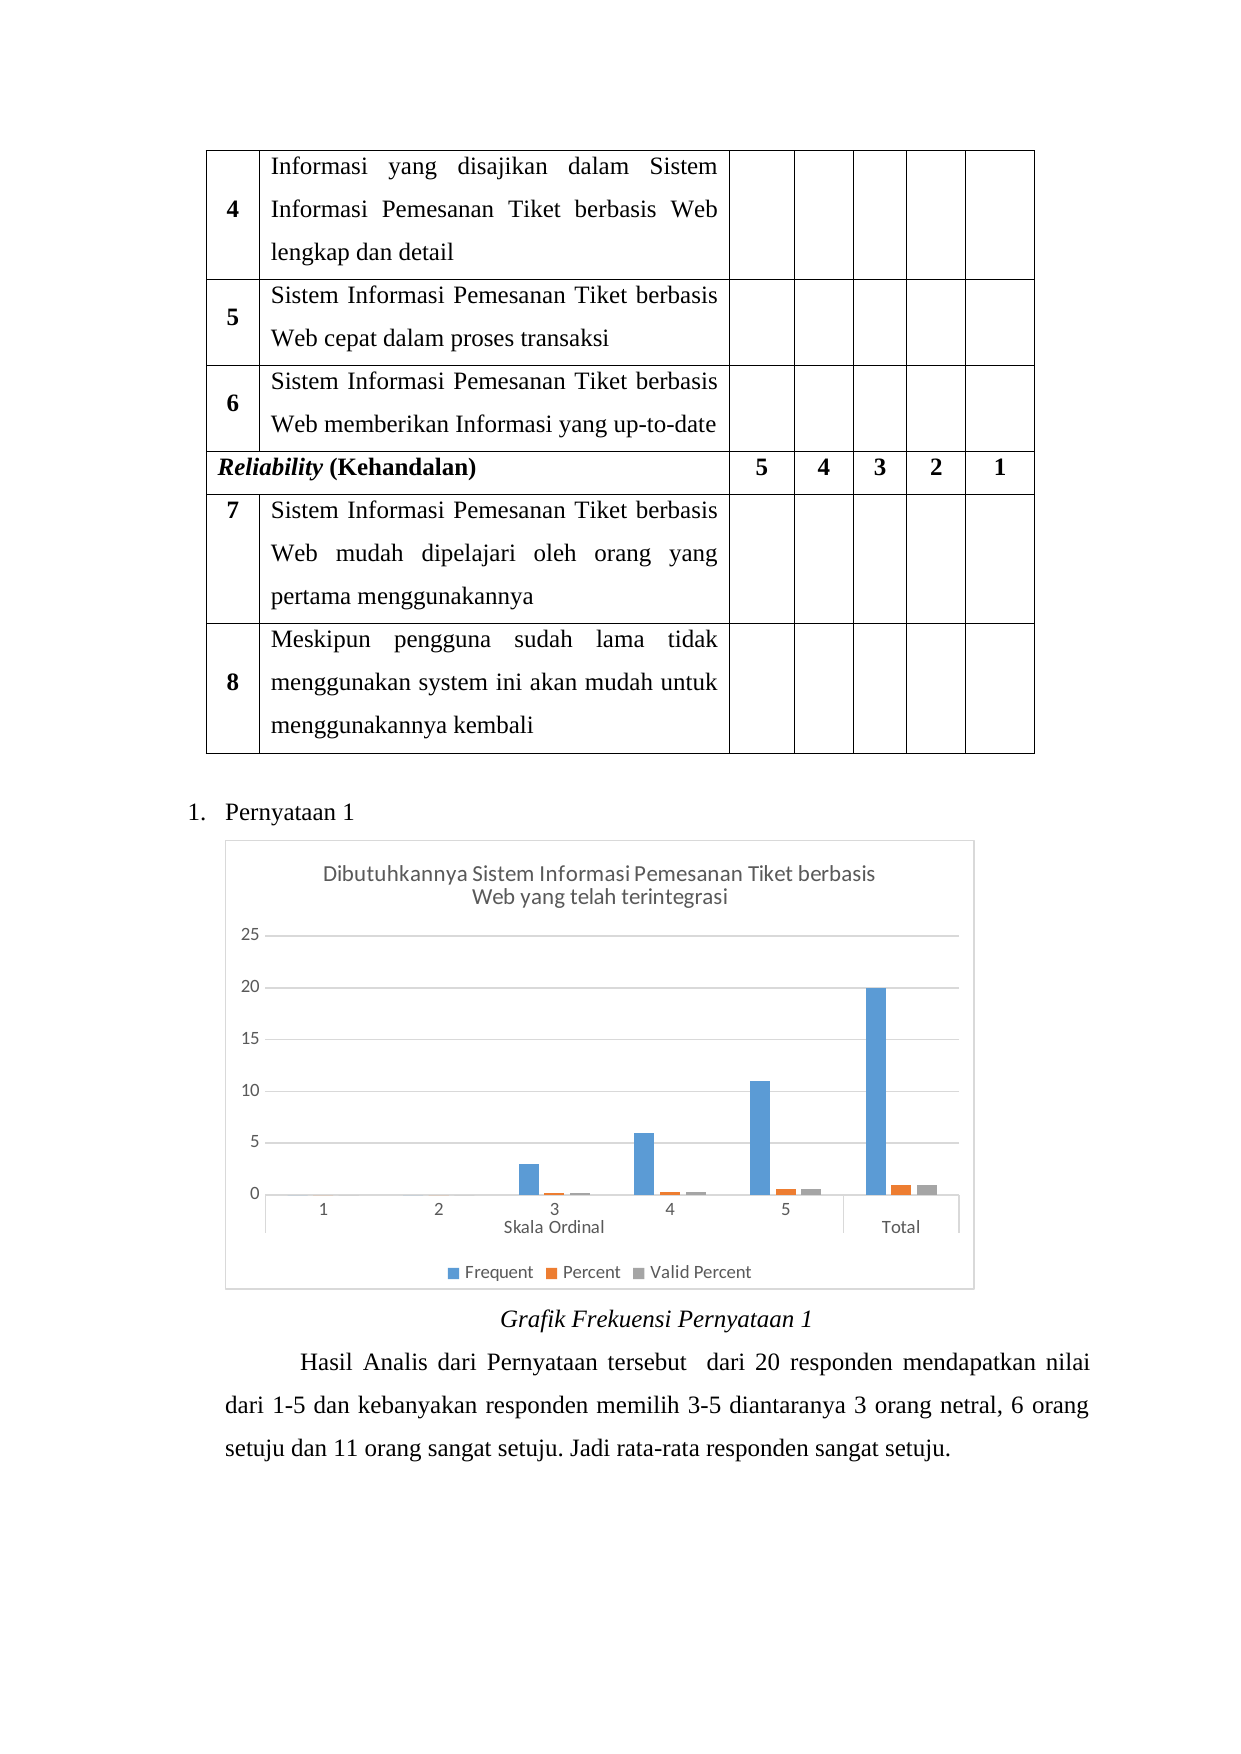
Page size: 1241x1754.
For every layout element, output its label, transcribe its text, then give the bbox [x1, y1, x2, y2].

table_cell [854, 280, 906, 365]
table_cell Informasi yang disajikan dalam Sistem Informasi Pemesanan Tiket berbasis Web lengkap dan detail [260, 151, 729, 279]
table_cell 4 [207, 151, 259, 279]
table_cell [854, 366, 906, 451]
table_cell 1 [966, 452, 1034, 494]
table_cell [730, 280, 794, 365]
text Hasil Analis dari Pernyataan tersebut dari 20 responden mendapatkan nilai dari 1-5 dan kebanyakan responden memilih 3-5 diantaranya 3 orang netral, 6 orang setuju dan 11 orang sangat setuju. Jadi rata-rata responden sangat setuju. [225, 1347, 1090, 1462]
table_cell Meskipun pengguna sudah lama tidak menggunakan system ini akan mudah untuk menggunakannya kembali [260, 624, 729, 752]
table_cell [966, 366, 1034, 451]
table_cell [854, 151, 906, 279]
table_cell [795, 151, 853, 279]
table_cell [907, 280, 965, 365]
table_cell [966, 151, 1034, 279]
table_cell Sistem Informasi Pemesanan Tiket berbasis Web memberikan Informasi yang up-to-date [260, 366, 729, 451]
table_cell Sistem Informasi Pemesanan Tiket berbasis Web mudah dipelajari oleh orang yang pertama menggunakannya [260, 495, 729, 623]
table_cell [730, 366, 794, 451]
table_cell [795, 280, 853, 365]
table_cell Reliability (Kehandalan) [207, 452, 729, 494]
table_cell [854, 624, 906, 752]
table_cell [966, 280, 1034, 365]
table_cell 7 [207, 495, 259, 623]
table_cell [907, 624, 965, 752]
table_cell Sistem Informasi Pemesanan Tiket berbasis Web cepat dalam proses transaksi [260, 280, 729, 365]
table_cell [795, 366, 853, 451]
table_cell [907, 495, 965, 623]
table_cell [730, 624, 794, 752]
table_cell 4 [795, 452, 853, 494]
table_cell 3 [854, 452, 906, 494]
table_cell 5 [730, 452, 794, 494]
table_cell [795, 495, 853, 623]
table_cell [907, 366, 965, 451]
table_cell 2 [907, 452, 965, 494]
table_cell 8 [207, 624, 259, 752]
table_cell 6 [207, 366, 259, 451]
table_cell [795, 624, 853, 752]
table_cell [854, 495, 906, 623]
table_cell [730, 495, 794, 623]
table_cell [966, 495, 1034, 623]
table_cell 5 [207, 280, 259, 365]
table_cell [907, 151, 965, 279]
table_cell [966, 624, 1034, 752]
table_cell [730, 151, 794, 279]
text Grafik Frekuensi Pernyataan 1 [150, 1304, 1090, 1332]
list Pernyataan 1 [187, 797, 1090, 825]
